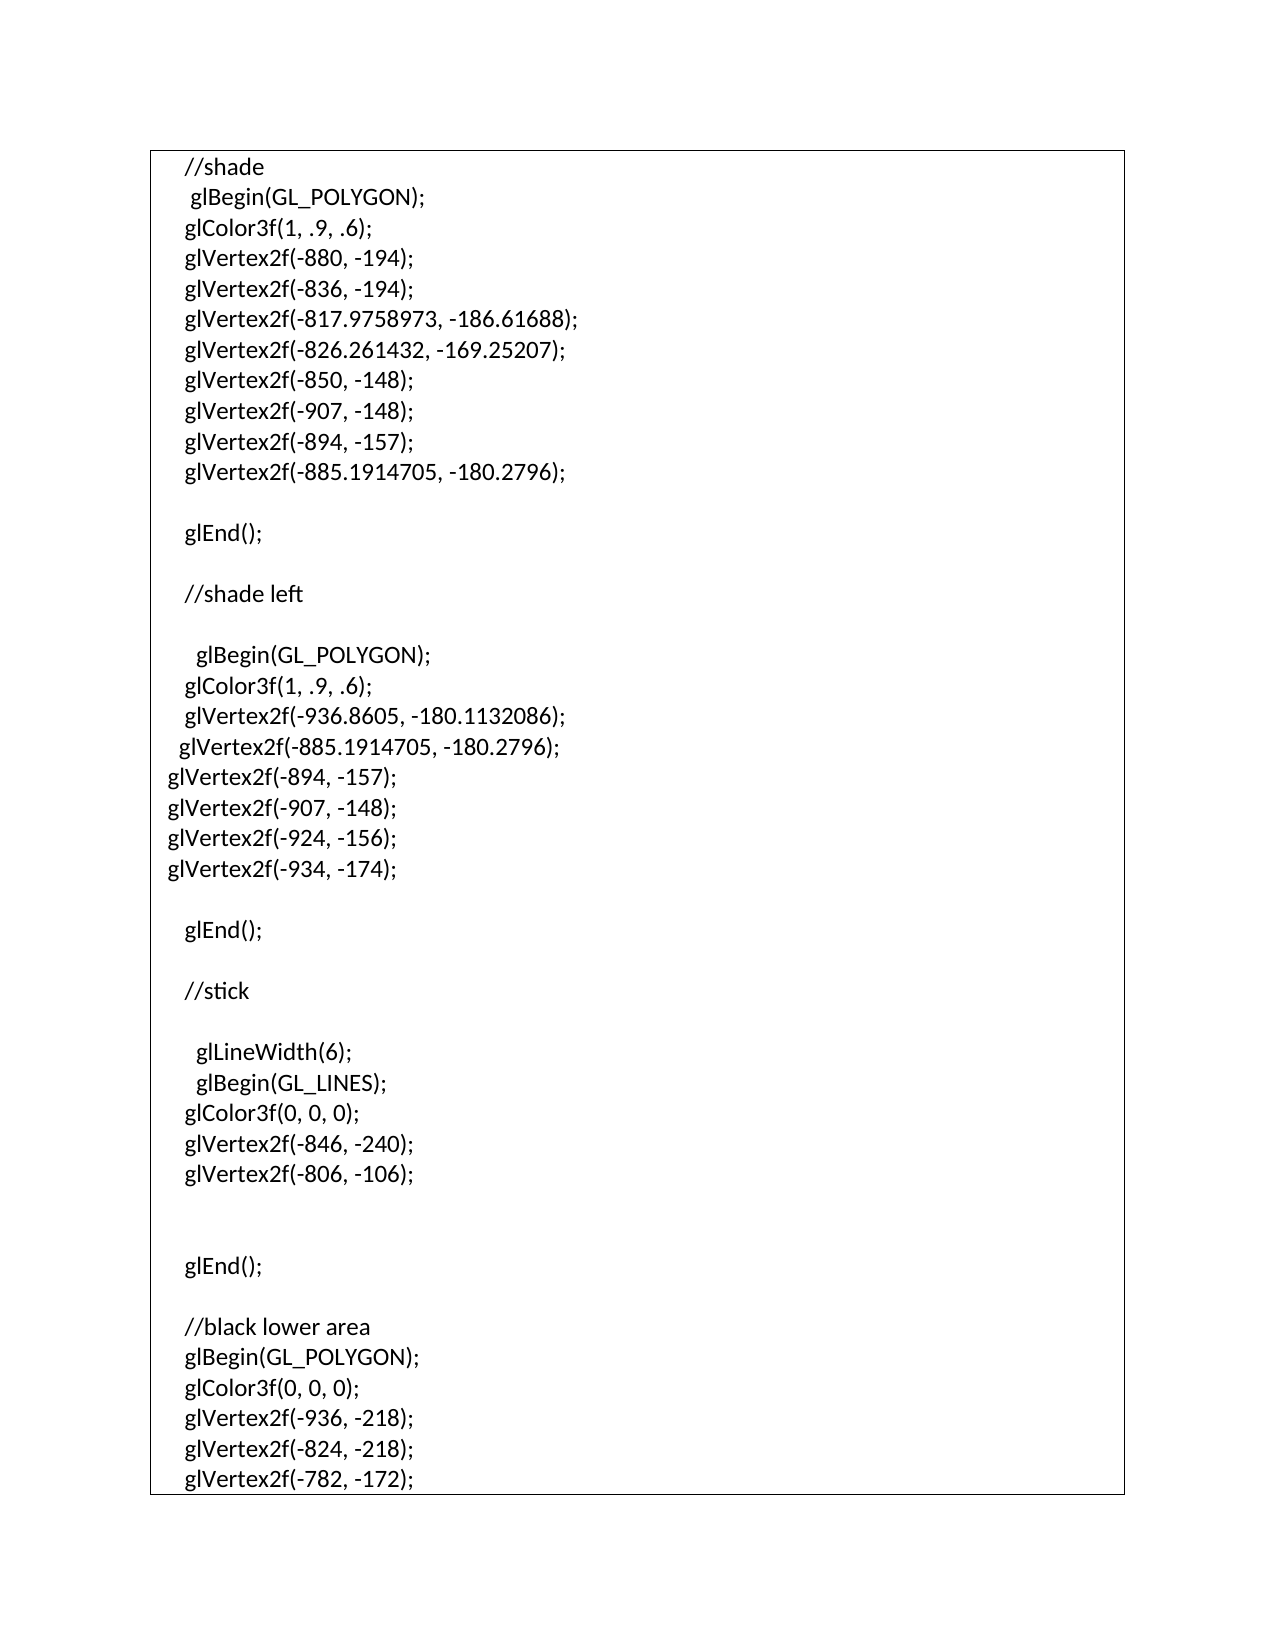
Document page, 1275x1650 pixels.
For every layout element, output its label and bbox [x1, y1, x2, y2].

table_cell [151, 151, 1124, 1494]
